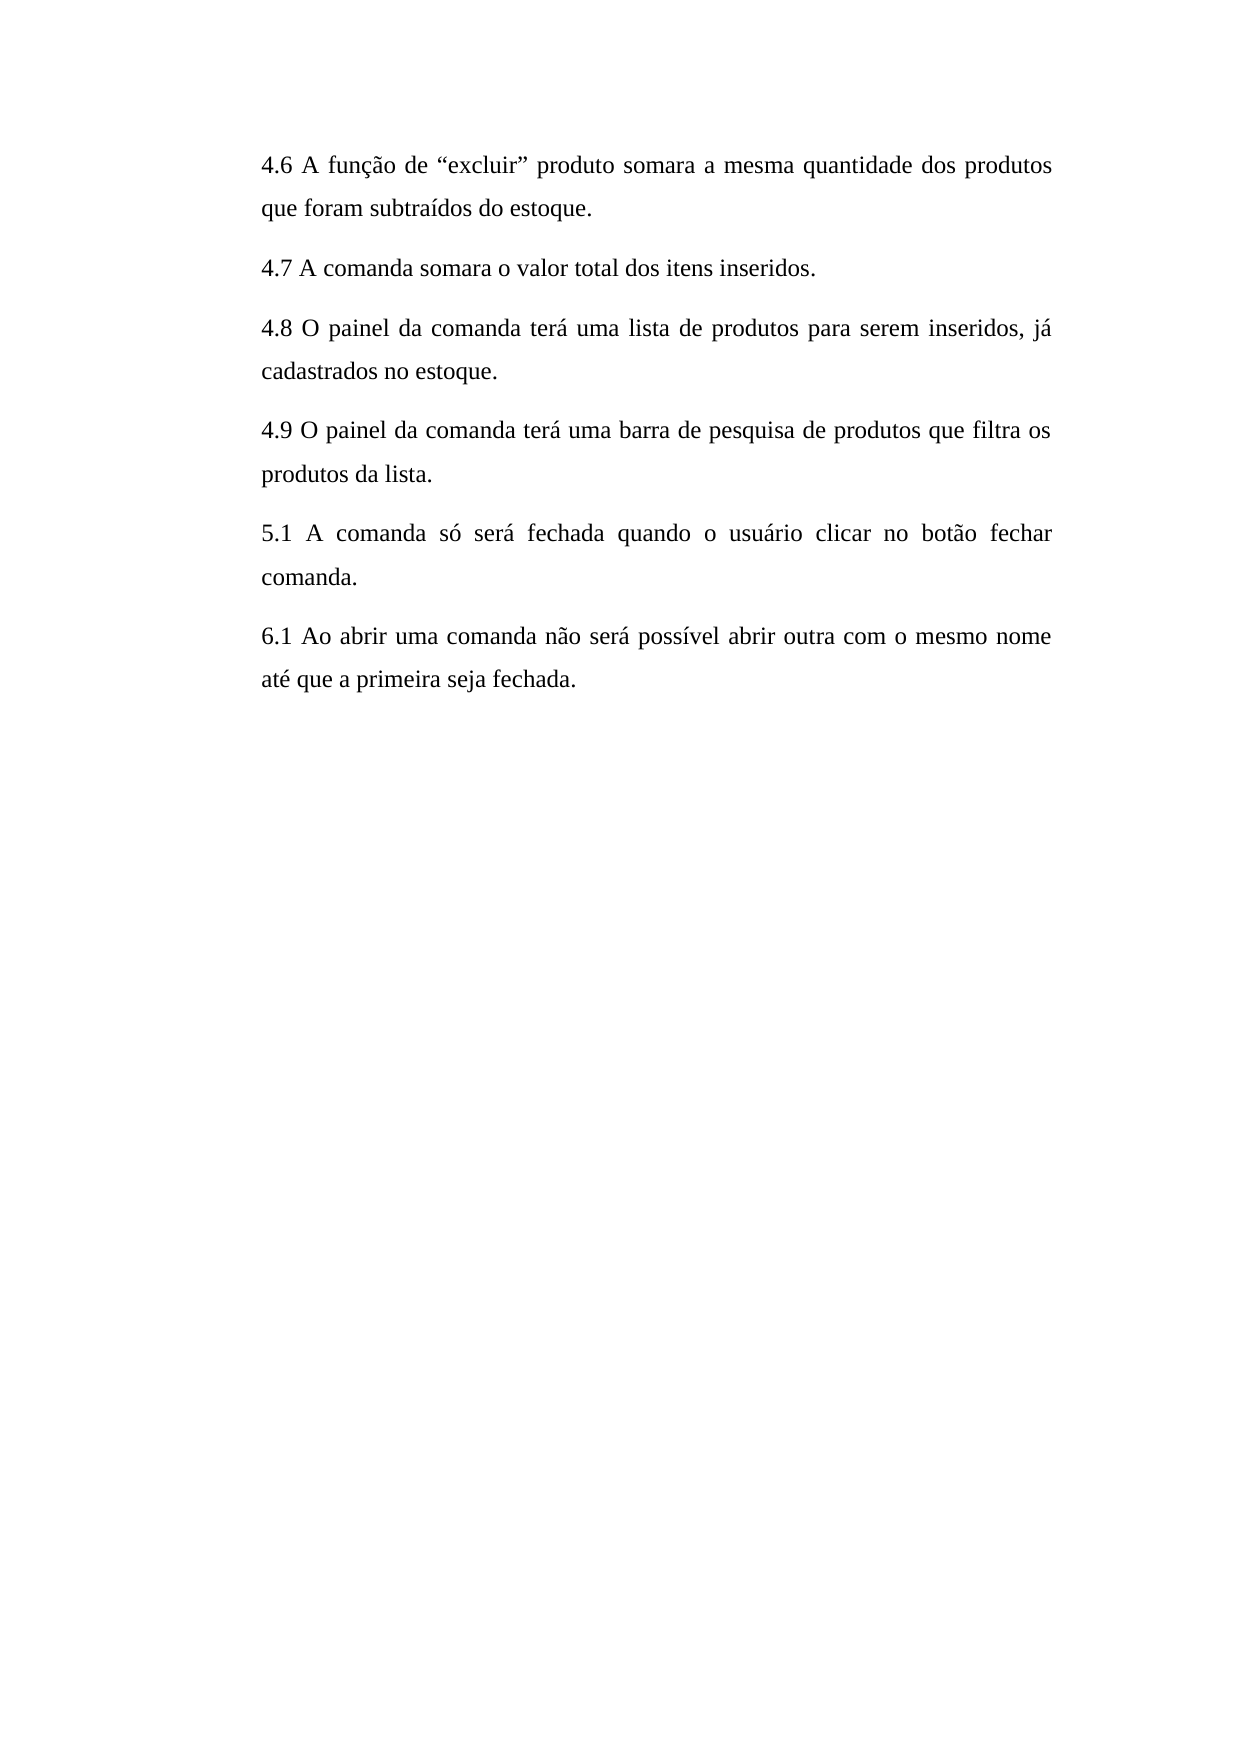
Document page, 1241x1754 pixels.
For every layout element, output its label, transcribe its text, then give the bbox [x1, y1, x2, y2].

text 4.8 O painel da comanda terá uma lista de produtos para serem inseridos, já cadastrados no estoque. [261, 313, 1053, 384]
text 6.1 Ao abrir uma comanda não será possível abrir outra com o mesmo nome até que a primeira seja fechada. [261, 621, 1053, 693]
text 4.7 A comanda somara o valor total dos itens inseridos. [261, 253, 1053, 282]
text 5.1 A comanda só será fechada quando o usuário clicar no botão fechar comanda. [261, 518, 1053, 590]
text 4.9 O painel da comanda terá uma barra de pesquisa de produtos que filtra os produtos da lista. [261, 416, 1053, 487]
text 4.6 A função de “excluir” produto somara a mesma quantidade dos produtos que foram subtraídos do estoque. [261, 150, 1053, 222]
